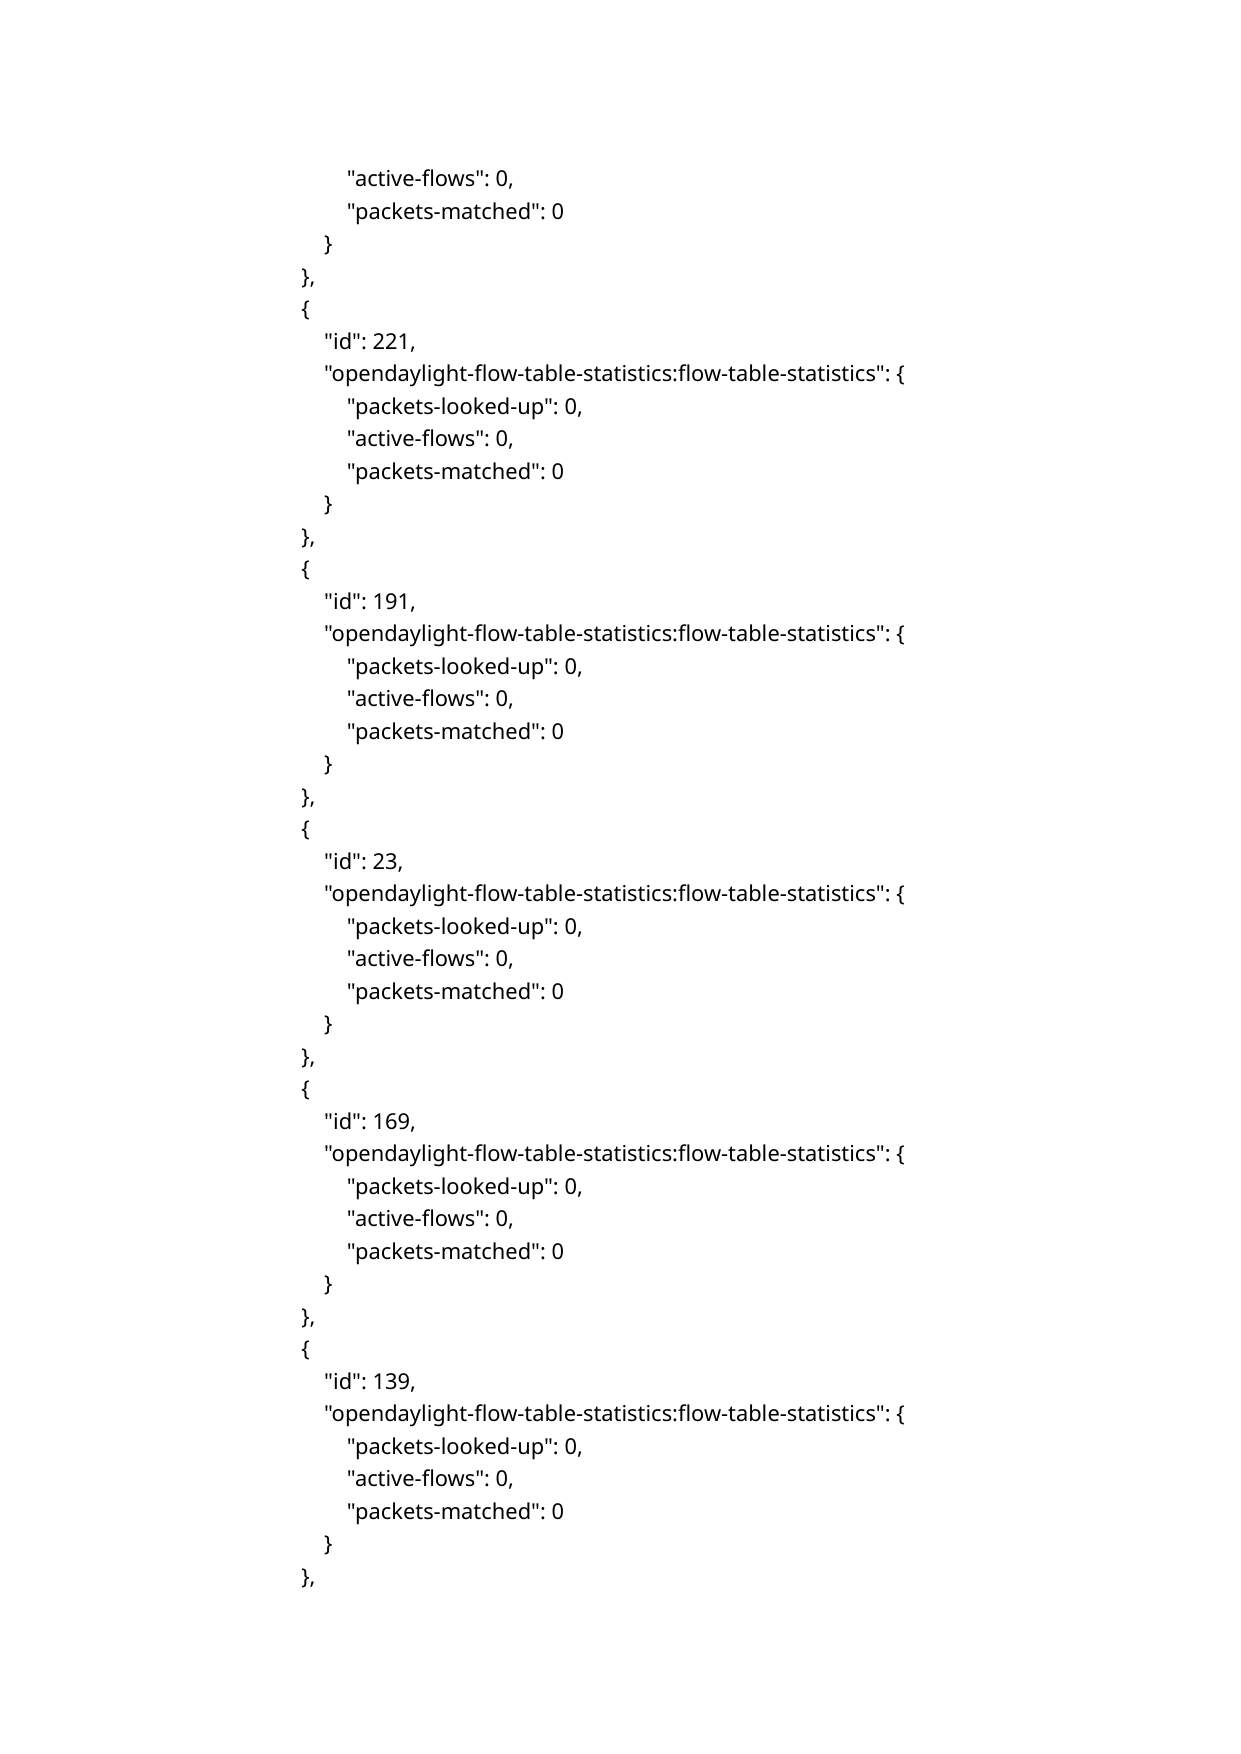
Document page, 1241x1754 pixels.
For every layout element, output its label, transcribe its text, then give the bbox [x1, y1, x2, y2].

text "id": 139, [187, 1364, 1053, 1397]
text }, [187, 779, 1053, 812]
text "packets-matched": 0 [187, 714, 1053, 747]
text "opendaylight-flow-table-statistics:flow-table-statistics": { [187, 877, 1053, 909]
text "opendaylight-flow-table-statistics:flow-table-statistics": { [187, 1137, 1053, 1169]
text "packets-matched": 0 [187, 1494, 1053, 1527]
text }, [187, 519, 1053, 552]
text "packets-looked-up": 0, [187, 1429, 1053, 1462]
text }, [187, 1299, 1053, 1332]
text { [187, 552, 1053, 584]
text } [187, 1527, 1053, 1559]
text "packets-matched": 0 [187, 454, 1053, 487]
text } [187, 747, 1053, 779]
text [187, 1397, 1053, 1429]
text } [187, 487, 1053, 519]
text { [187, 1332, 1053, 1364]
text "id": 191, [187, 584, 1053, 617]
text { [187, 1072, 1053, 1104]
text "packets-looked-up": 0, [187, 1169, 1053, 1202]
text "packets-matched": 0 [187, 974, 1053, 1007]
text { [187, 812, 1053, 844]
text } [187, 227, 1053, 259]
text "id": 23, [187, 844, 1053, 877]
text "active-flows": 0, [187, 1202, 1053, 1234]
text } [187, 1007, 1053, 1039]
text "id": 221, [187, 324, 1053, 357]
text } [187, 1267, 1053, 1299]
text "id": 169, [187, 1104, 1053, 1137]
text "active-flows": 0, [187, 682, 1053, 714]
text "active-flows": 0, [187, 942, 1053, 974]
text "packets-looked-up": 0, [187, 389, 1053, 422]
text "packets-looked-up": 0, [187, 909, 1053, 942]
text }, [187, 259, 1053, 292]
text { [187, 292, 1053, 324]
text "opendaylight-flow-table-statistics:flow-table-statistics": { [187, 617, 1053, 649]
text }, [187, 1039, 1053, 1072]
text "active-flows": 0, [187, 1462, 1053, 1494]
text "packets-looked-up": 0, [187, 649, 1053, 682]
text "active-flows": 0, [187, 162, 1053, 194]
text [187, 357, 1053, 389]
text "packets-matched": 0 [187, 1234, 1053, 1267]
text "packets-matched": 0 [187, 194, 1053, 227]
text "active-flows": 0, [187, 422, 1053, 454]
text }, [187, 1559, 1053, 1592]
